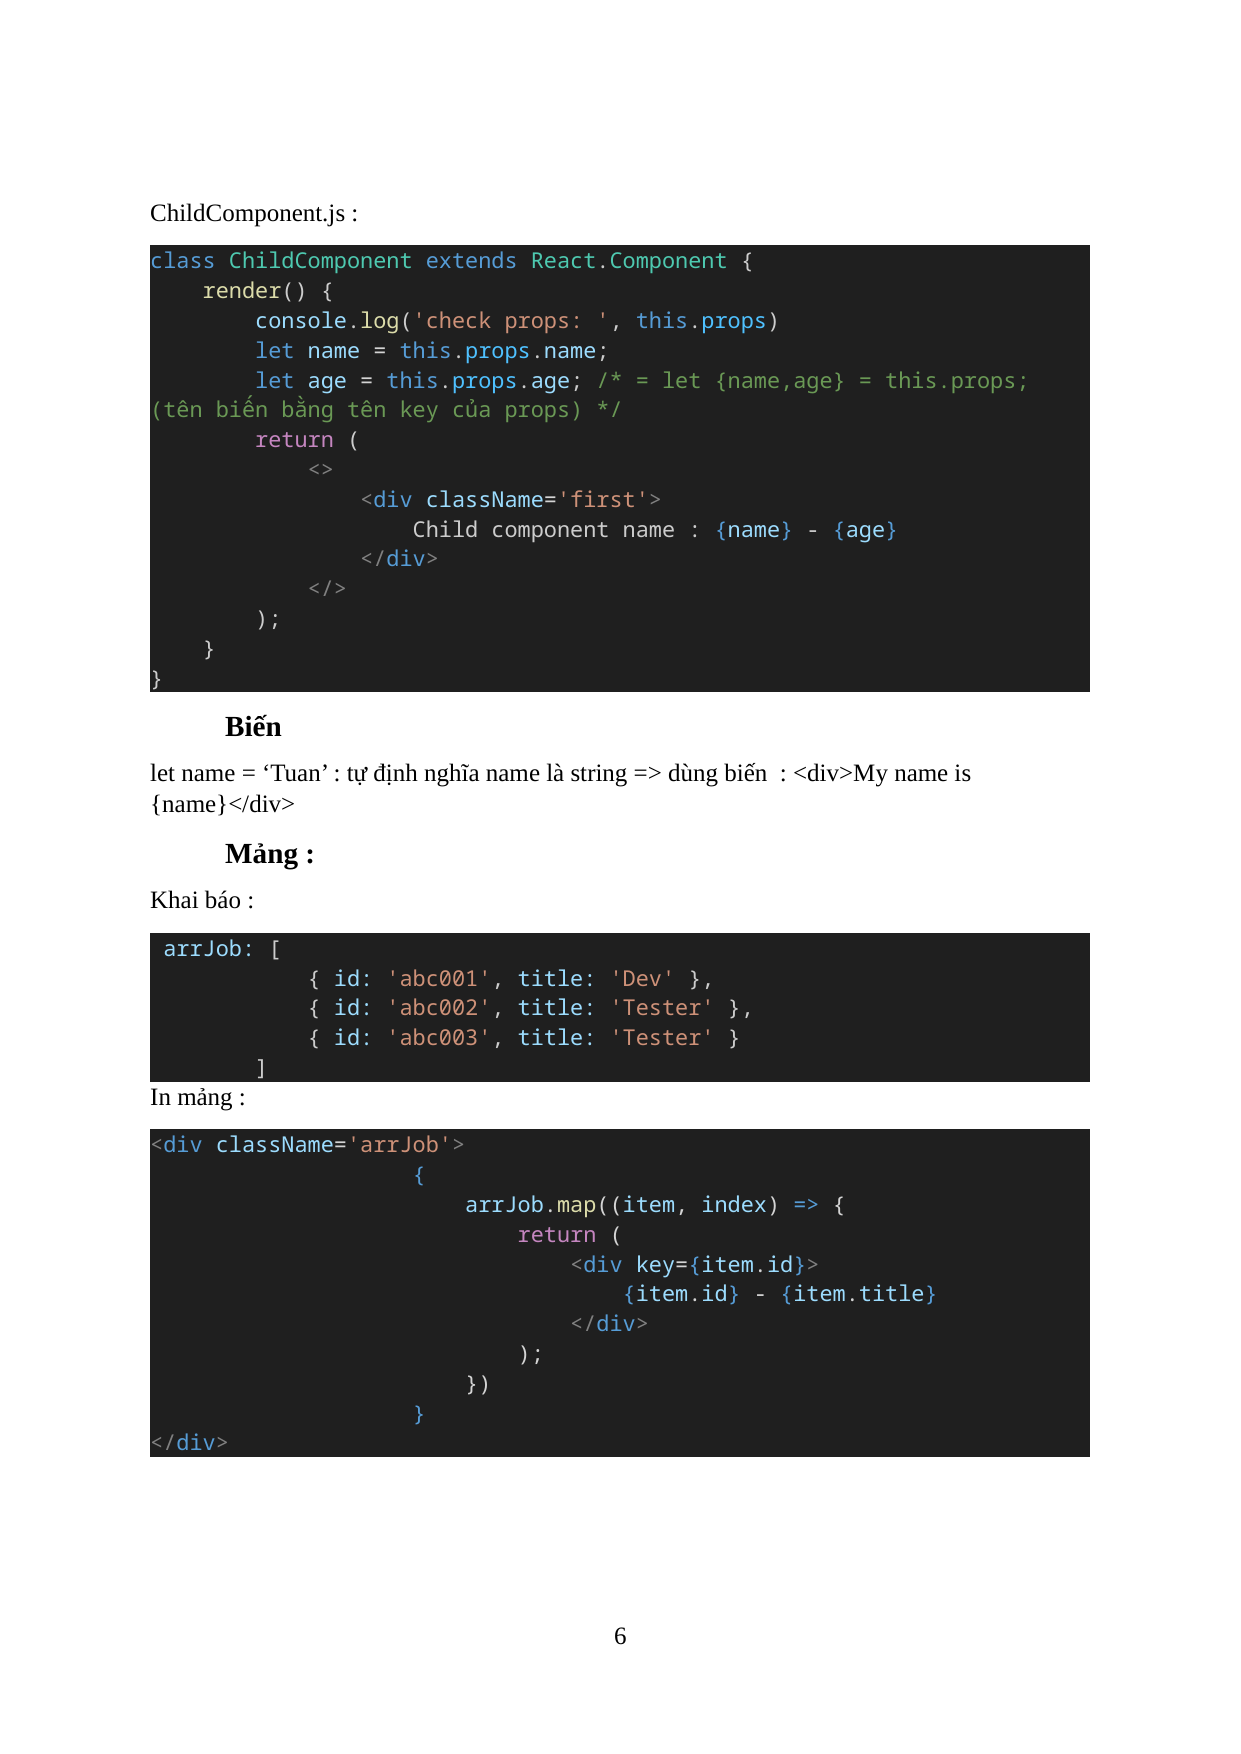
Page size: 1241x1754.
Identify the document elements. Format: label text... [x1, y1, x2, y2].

text class ChildComponent extends React.Component { [150, 245, 1090, 275]
text <div key={item.id}> [150, 1248, 1090, 1278]
text render() { [150, 275, 1090, 305]
text {item.id} - {item.title} [150, 1278, 1090, 1308]
text let name = ‘Tuan’ : tự định nghĩa name là string => dùng biến : <div>My name is {name}</div> [150, 758, 1090, 817]
text let age = this.props.age; /* = let {name,age} = this.props; (tên biến bằng tên key của props) */ [150, 364, 1090, 424]
text }) [150, 1368, 1090, 1397]
text </div> [150, 1308, 1090, 1338]
text ] [150, 1052, 1090, 1082]
text arrJob.map((item, index) => { [150, 1189, 1090, 1219]
text return ( [150, 1219, 1090, 1248]
text return ( [150, 424, 1090, 454]
text In mảng : [150, 1082, 1090, 1110]
text ); [150, 1338, 1090, 1368]
subtitle Biến [225, 709, 1090, 742]
text Child component name : {name} - {age} [150, 513, 1090, 543]
text } [150, 1397, 1090, 1427]
text <div className='arrJob'> [150, 1129, 1090, 1159]
text console.log('check props: ', this.props) [150, 305, 1090, 335]
text <div className='first'> [150, 484, 1090, 513]
text arrJob: [ [150, 933, 1090, 962]
text } [150, 633, 1090, 662]
text ); [150, 603, 1090, 633]
text } [150, 662, 1090, 692]
subtitle Mảng : [225, 836, 1090, 870]
text </div> [150, 1427, 1090, 1457]
text { id: 'abc001', title: 'Dev' }, [150, 962, 1090, 992]
text </div> [150, 543, 1090, 573]
text { [150, 1159, 1090, 1189]
text </> [150, 573, 1090, 603]
text <> [150, 454, 1090, 484]
text Khai báo : [150, 885, 1090, 914]
text { id: 'abc003', title: 'Tester' } [150, 1022, 1090, 1052]
text { id: 'abc002', title: 'Tester' }, [150, 992, 1090, 1022]
text let name = this.props.name; [150, 335, 1090, 364]
text ChildComponent.js : [150, 198, 1090, 226]
